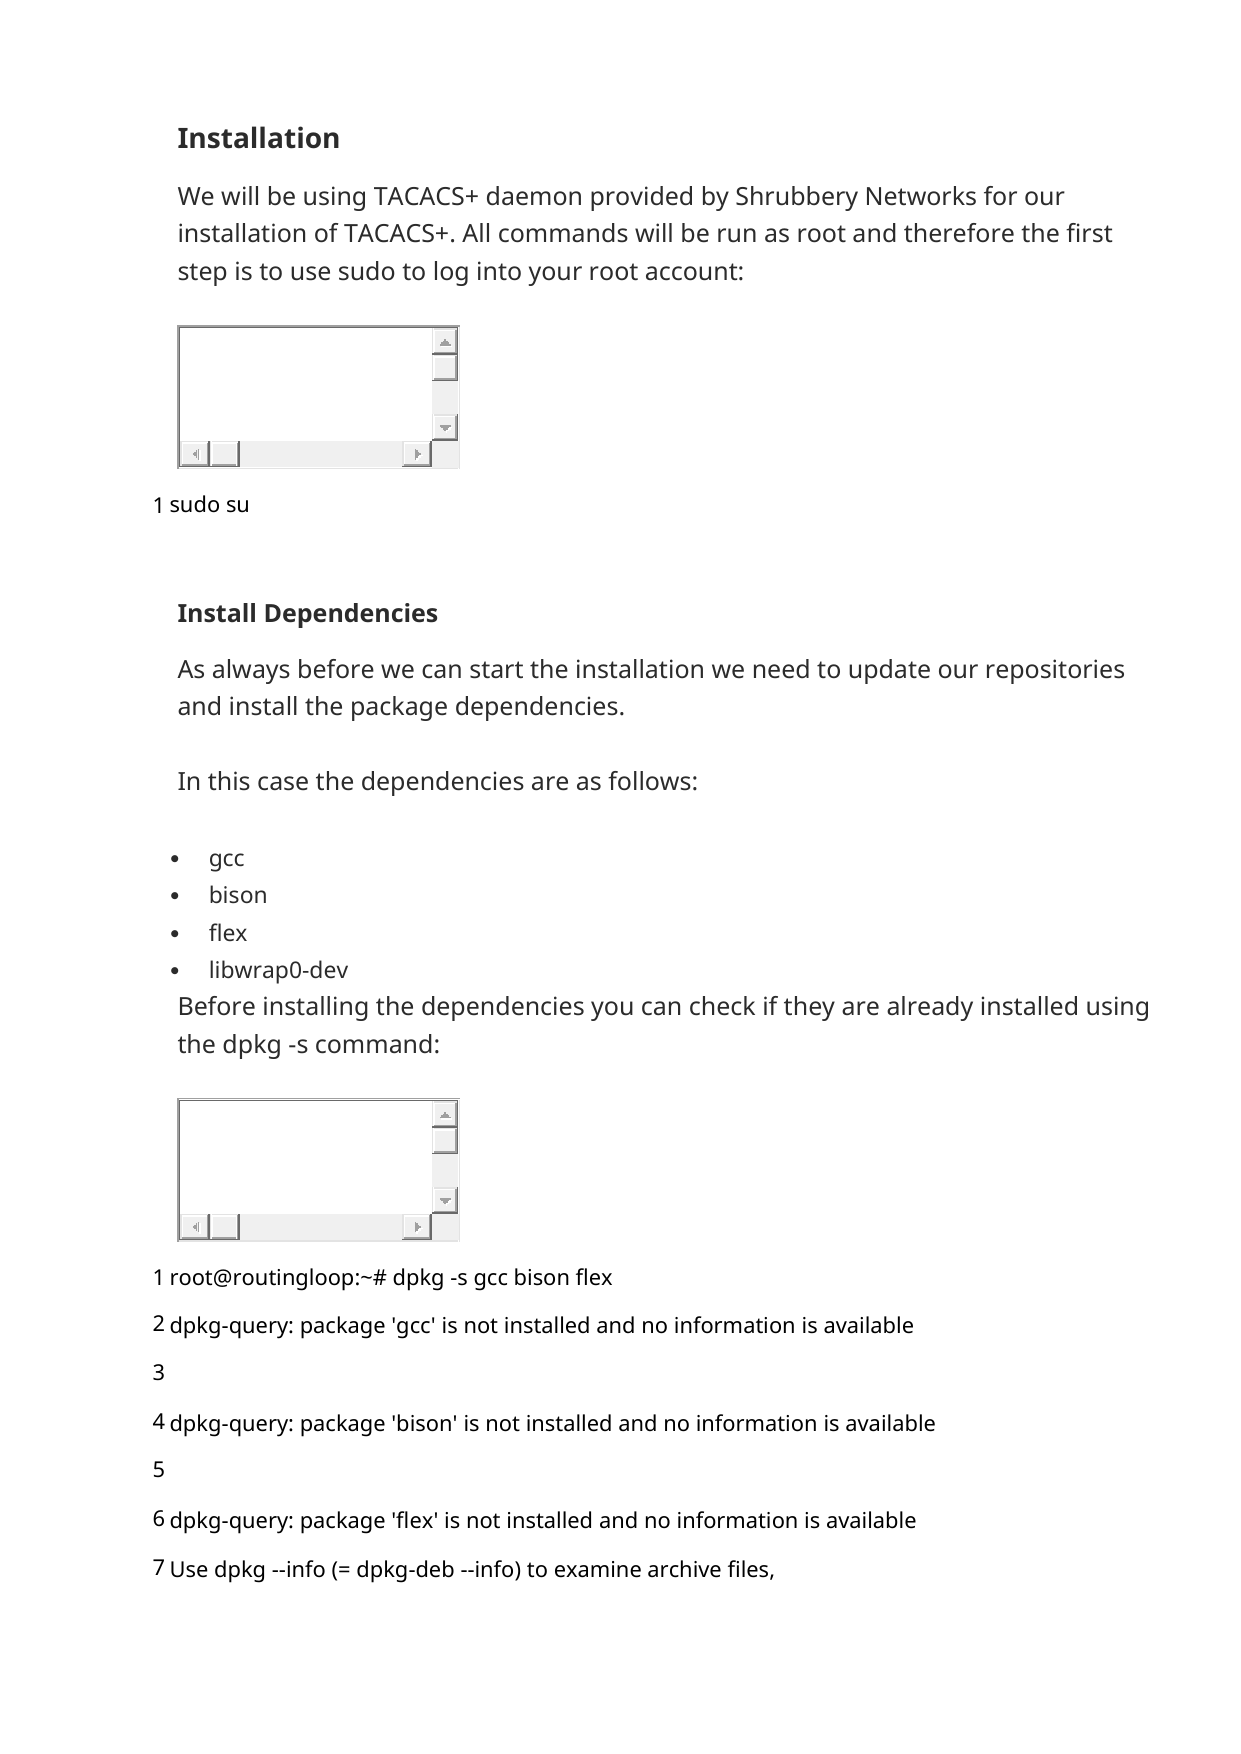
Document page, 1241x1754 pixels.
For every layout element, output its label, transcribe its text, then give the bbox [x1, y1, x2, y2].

list libwrap0-dev [171, 948, 1152, 986]
subtitle Installation [177, 118, 1152, 156]
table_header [168, 1260, 1019, 1604]
list flex [171, 911, 1152, 948]
table_header 1 [149, 487, 168, 539]
text In this case the dependencies are as follows: [177, 761, 1152, 798]
subtitle Install Dependencies [177, 595, 1152, 629]
text We will be using TACACS+ daemon provided by Shrubbery Networks for our installation of TACACS+. All commands will be run as root and therefore the first step is to use sudo to log into your root account: [177, 175, 1152, 288]
text Before installing the dependencies you can check if they are already installed using the dpkg -s command: [177, 986, 1152, 1061]
text As always before we can start the installation we need to update our repositories and install the package dependencies. [177, 648, 1152, 723]
table_header sudo su [168, 487, 912, 539]
table_header 1 2 3 4 5 6 7 8 9 [149, 1260, 168, 1604]
list gcc [171, 836, 1152, 873]
list bison [171, 873, 1152, 911]
